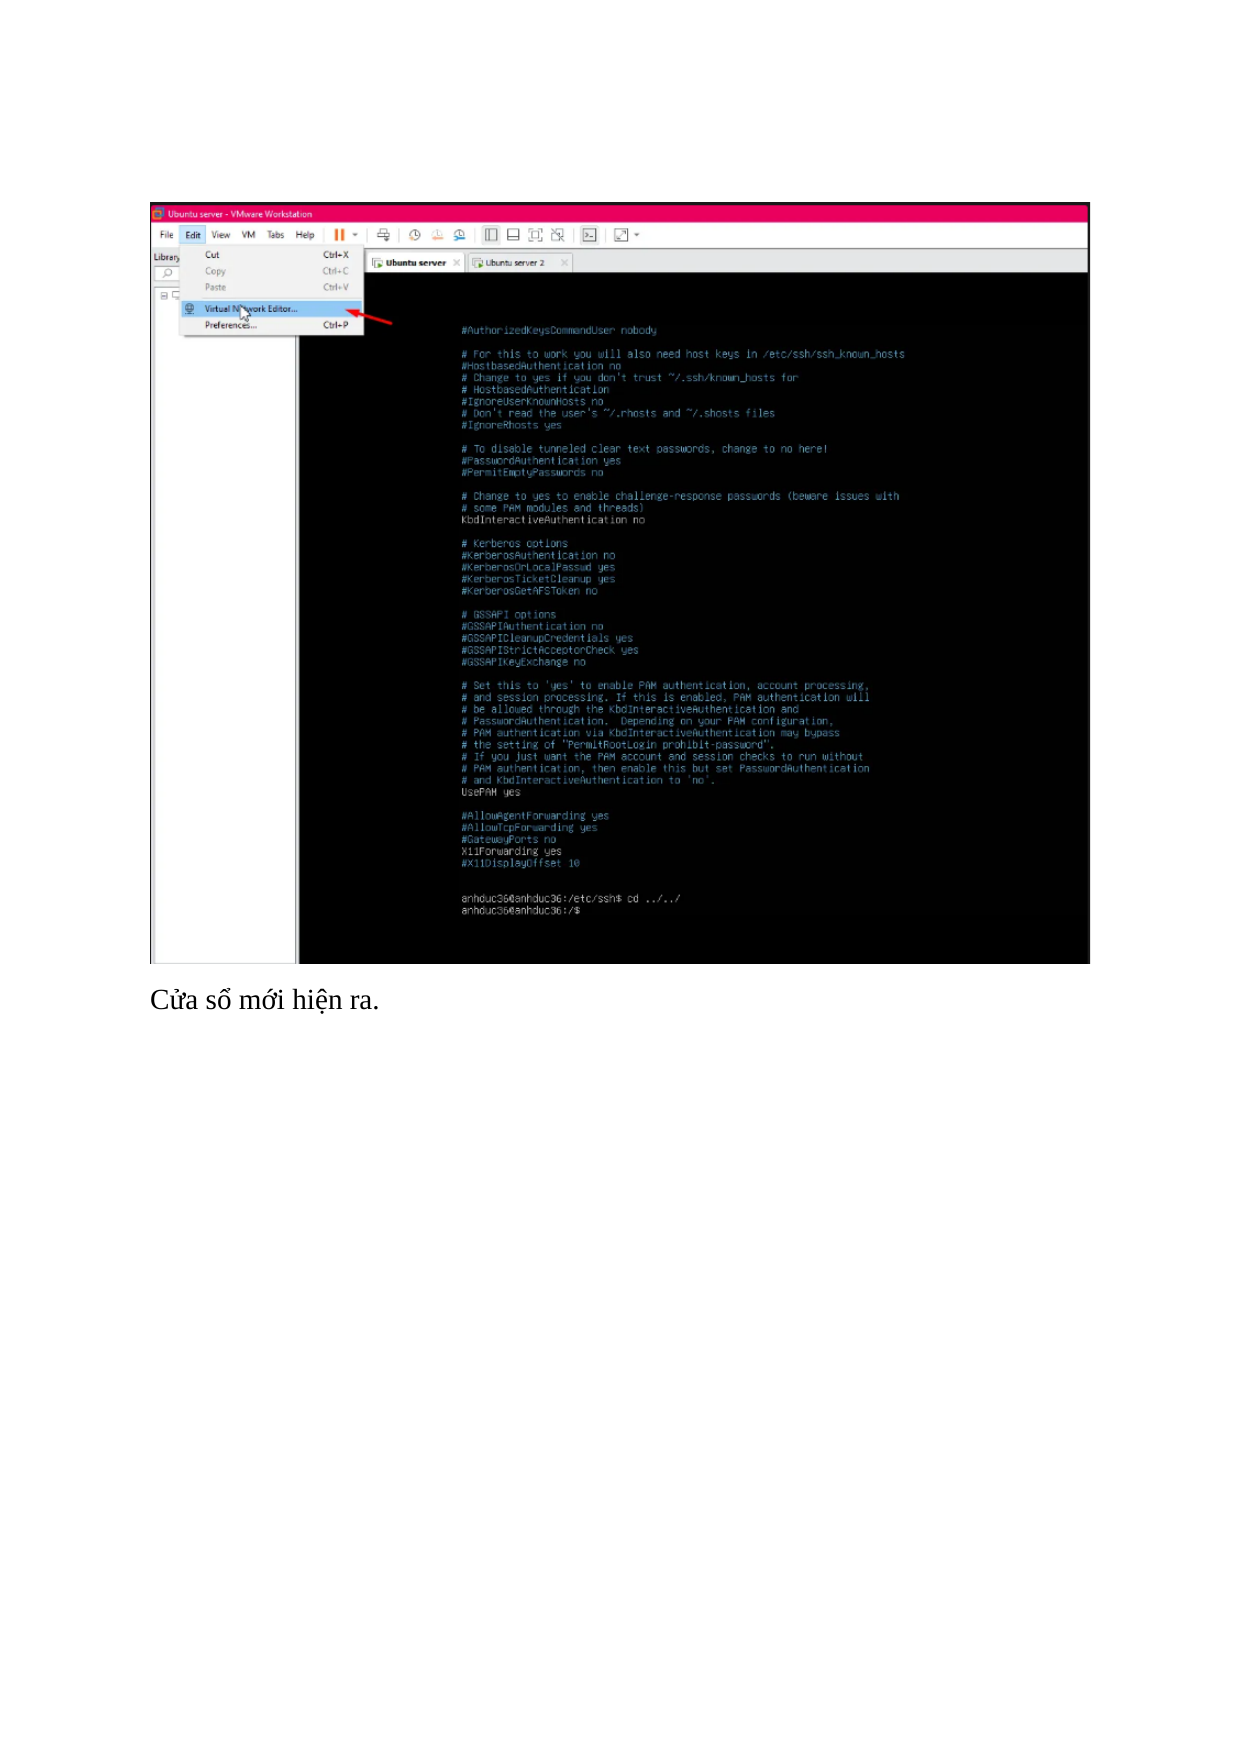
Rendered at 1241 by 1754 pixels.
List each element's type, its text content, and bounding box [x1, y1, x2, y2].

text Cửa sổ mới hiện ra. [150, 982, 1090, 1016]
picture [150, 202, 1091, 964]
